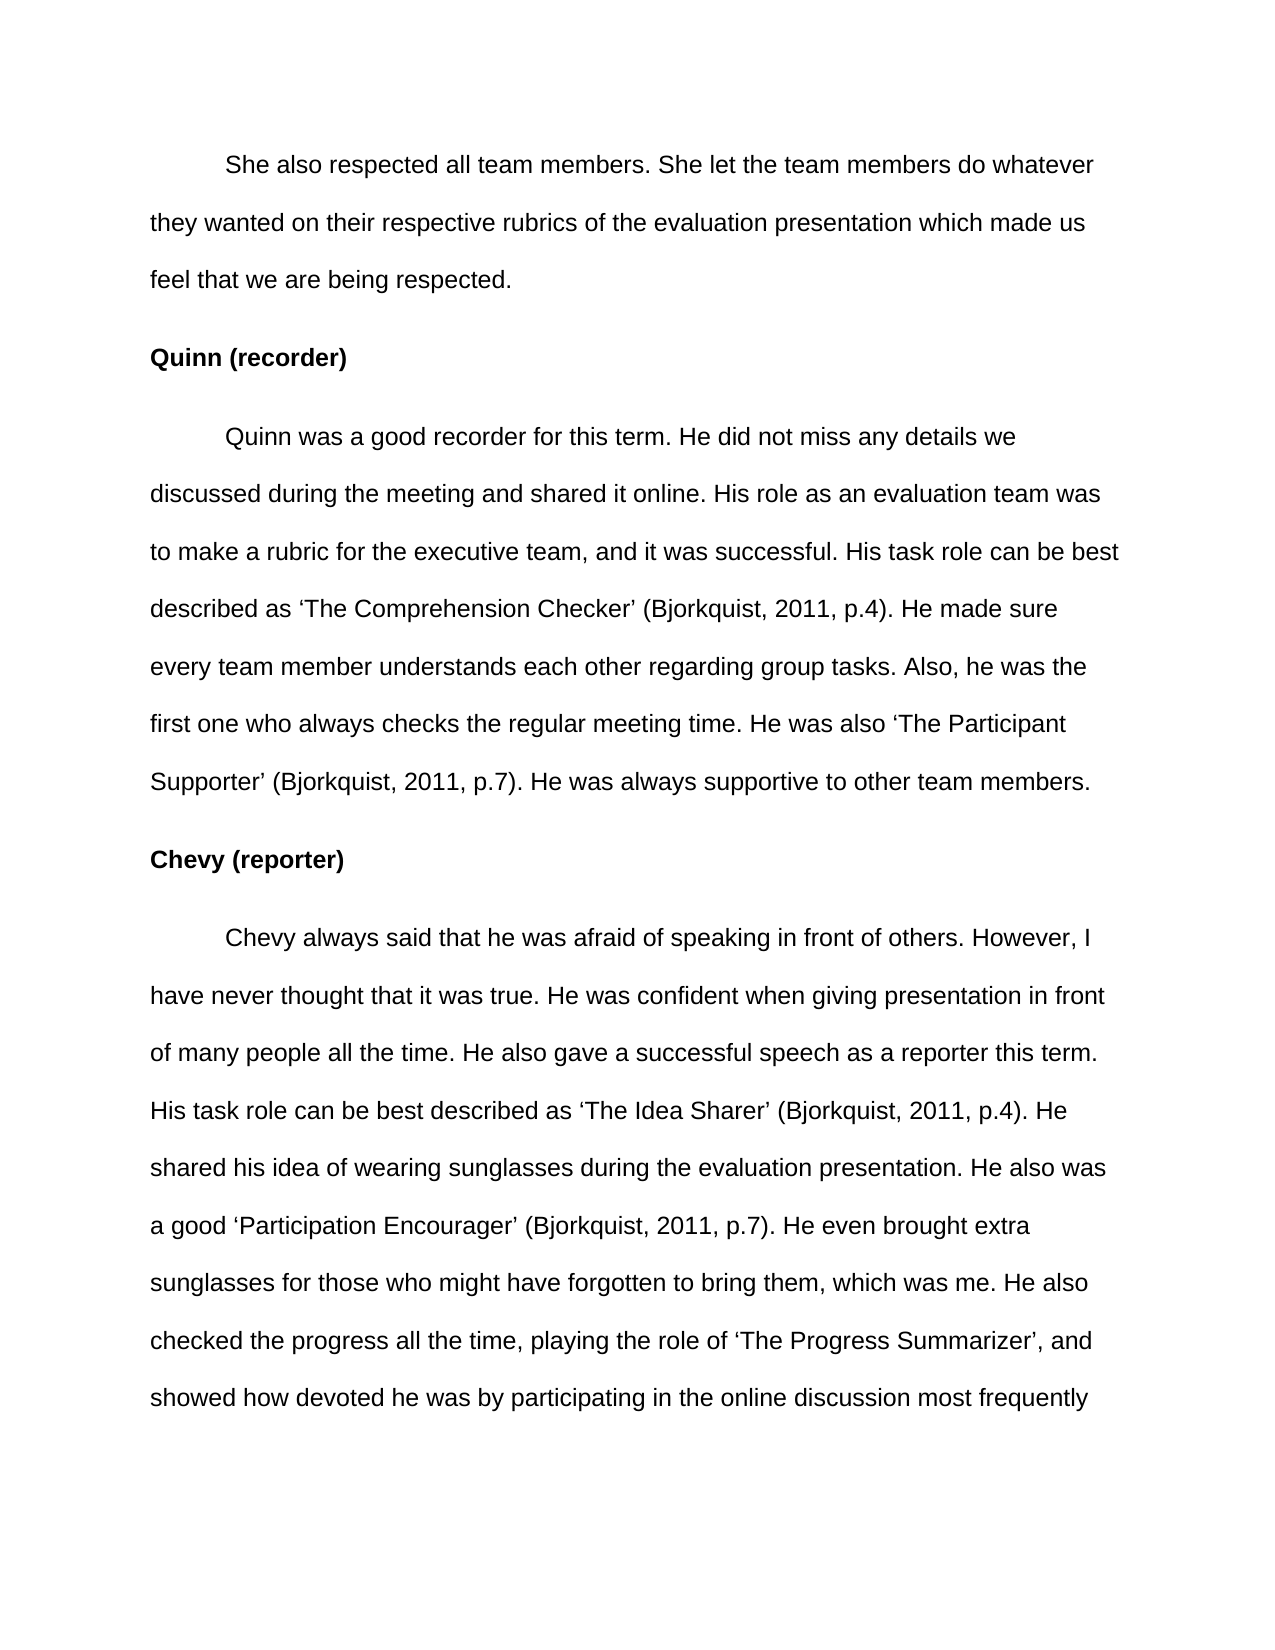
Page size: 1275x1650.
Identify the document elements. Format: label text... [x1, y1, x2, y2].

text She also respected all team members. She let the team members do whatever they wanted on their respective rubrics of the evaluation presentation which made us feel that we are being respected. [150, 150, 1125, 294]
text Chevy (reporter) [150, 845, 1125, 874]
text Quinn was a good recorder for this term. He did not miss any details we discussed during the meeting and shared it online. His role as an evaluation team was to make a rubric for the executive team, and it was successful. His task role can be best described as ‘The Comprehension Checker’ (Bjorkquist, 2011, p.4). He made sure every team member understands each other regarding group tasks. Also, he was the first one who always checks the regular meeting time. He was also ‘The Participant Supporter’ (Bjorkquist, 2011, p.7). He was always supportive to other team members. [150, 422, 1125, 795]
text Quinn (recorder) [150, 343, 1125, 372]
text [150, 923, 1125, 1412]
